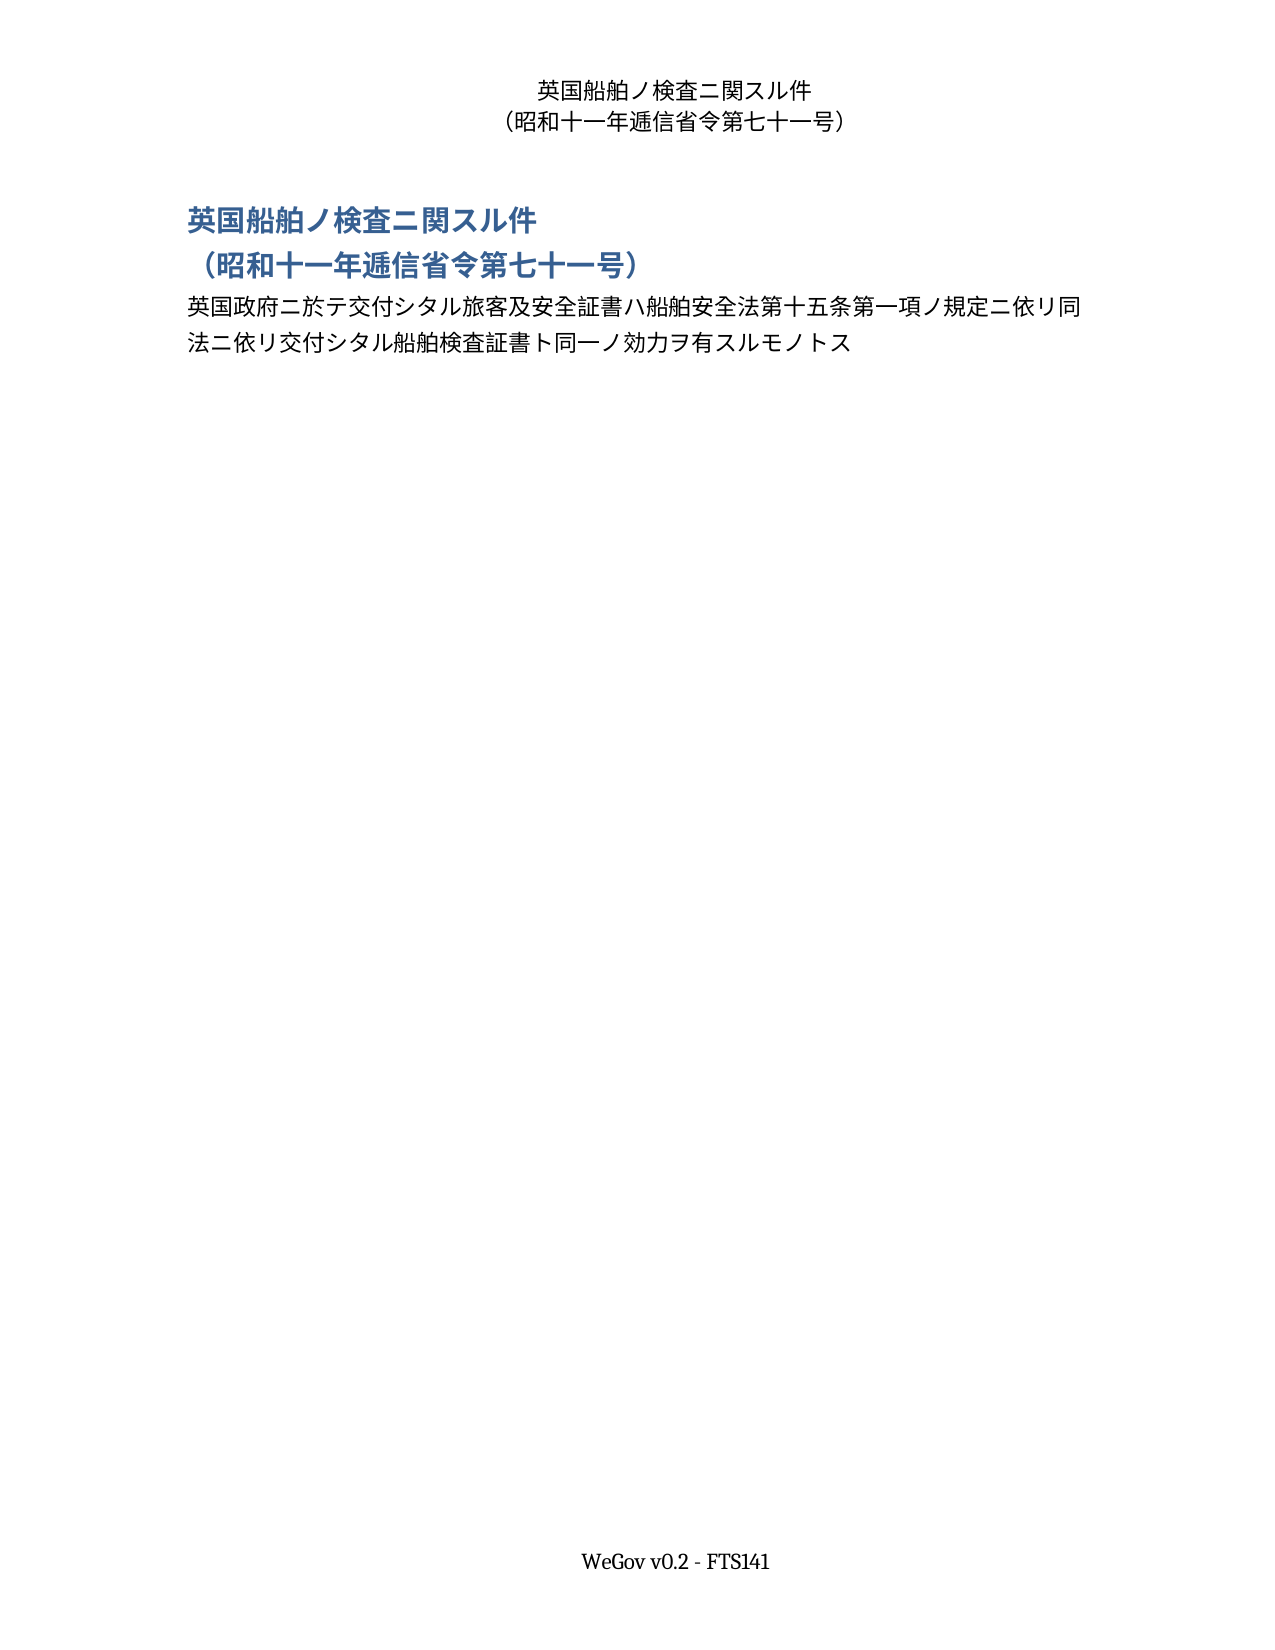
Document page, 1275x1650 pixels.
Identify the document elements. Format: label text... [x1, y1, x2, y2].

text 英国政府ニ於テ交付シタル旅客及安全証書ハ船舶安全法第十五条第一項ノ規定ニ依リ同法ニ依リ交付シタル船舶検査証書ト同一ノ効力ヲ有スルモノトス [187, 291, 1087, 358]
subtitle 英国船舶ノ検査ニ関スル件 （昭和十一年逓信省令第七十一号） [187, 200, 1087, 285]
